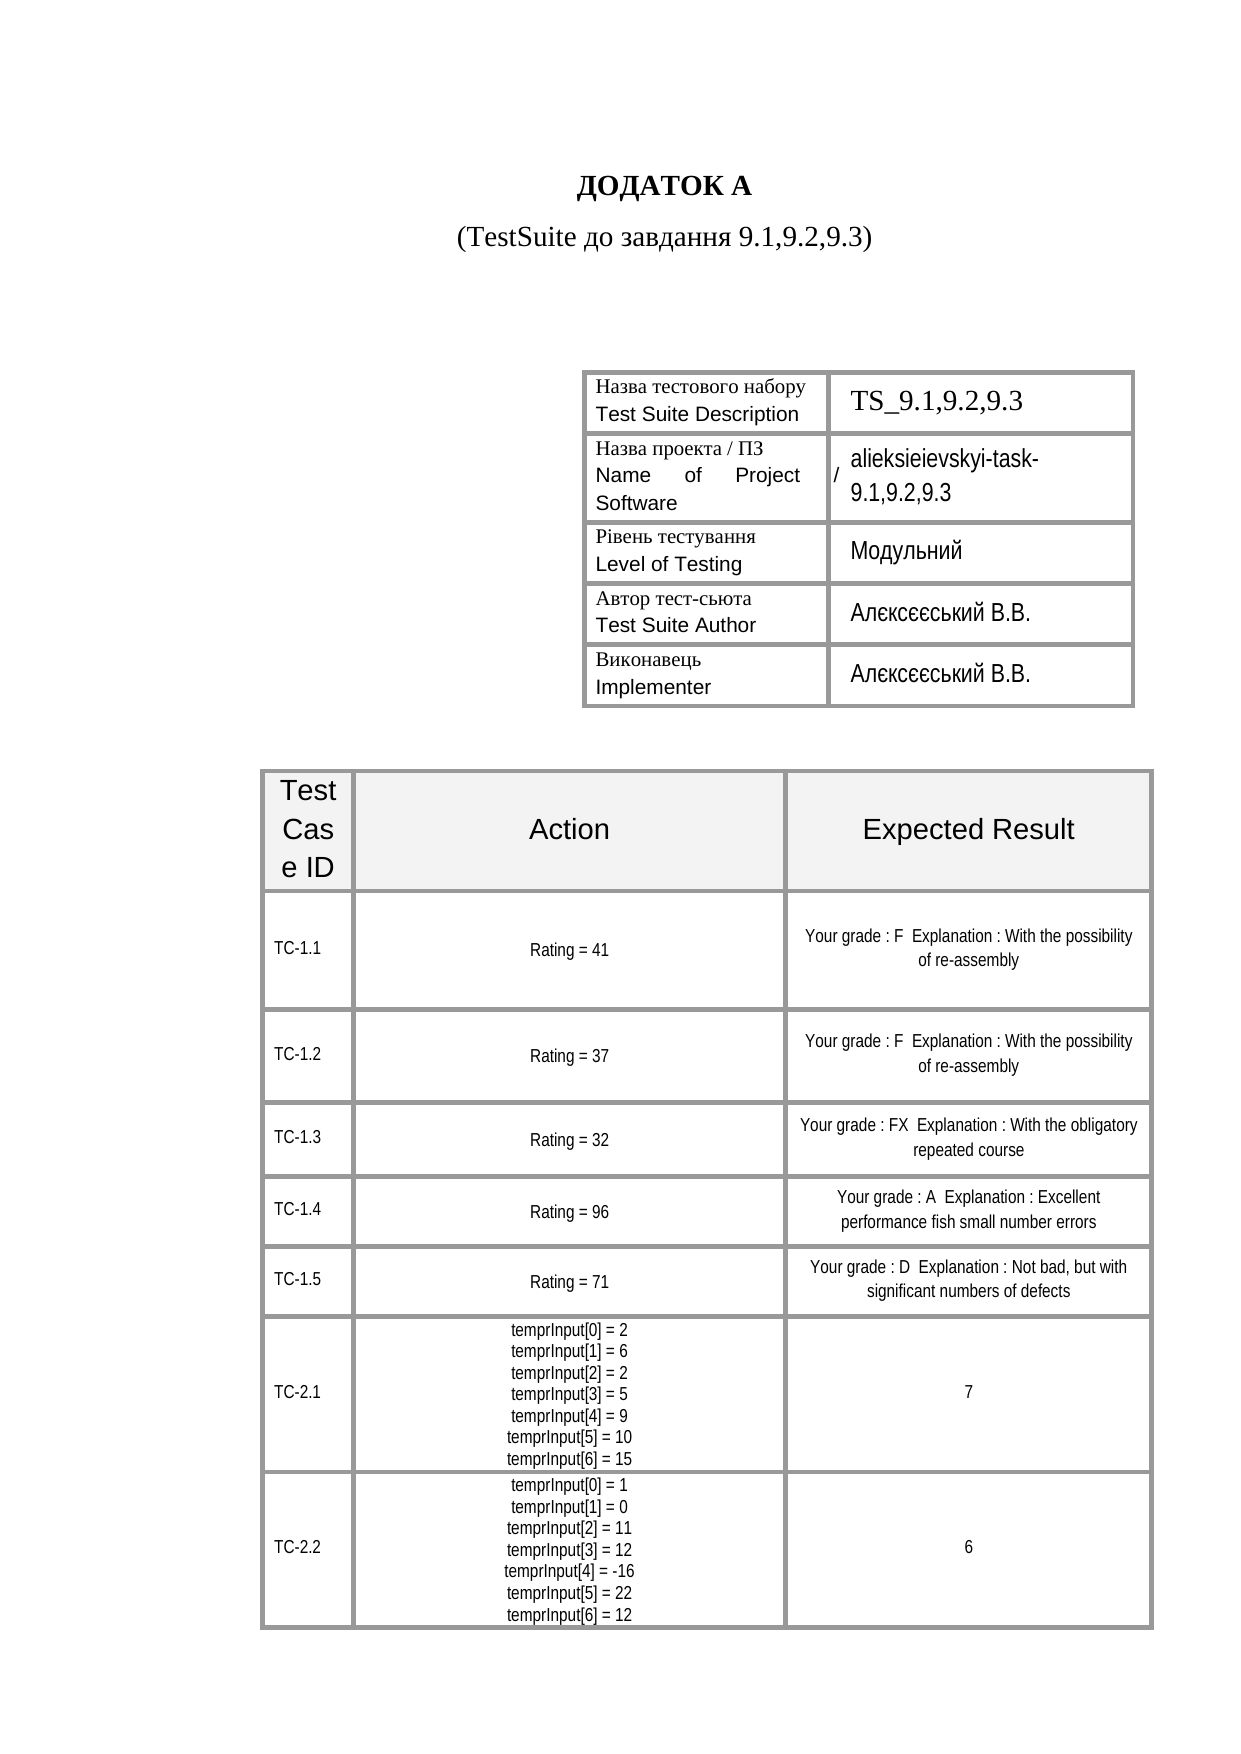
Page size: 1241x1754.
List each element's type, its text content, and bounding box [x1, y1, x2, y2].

table_cell Рівень тестування Level of Testing [587, 525, 826, 581]
table_cell TC-1.3 [265, 1105, 351, 1174]
table_cell TC-2.2 [265, 1474, 351, 1625]
table_cell temprInput[0] = 2 temprInput[1] = 6 temprInput[2] = 2 temprInput[3] = 5 temprInput[4] = 9 temprInput[5] = 10 temprInput[6] = 15 [356, 1319, 783, 1469]
table_cell Виконавець Implementer [587, 647, 826, 703]
table_cell Назва проекта / ПЗ Name of Project / Software [587, 436, 826, 520]
table_cell Rating = 96 [356, 1179, 783, 1244]
table_cell Rating = 41 [356, 893, 783, 1007]
table_cell Rating = 32 [356, 1105, 783, 1174]
table_cell TC-1.1 [265, 893, 351, 1007]
text (TestSuite до завдання 9.1,9.2,9.3) [177, 219, 1152, 252]
table_cell Your grade : D Explanation : Not bad, but with significant numbers of defects [788, 1249, 1149, 1314]
table_cell Автор тест-сьюта Test Suite Author [587, 586, 826, 642]
table_cell Your grade : A Explanation : Excellent performance fish small number errors [788, 1179, 1149, 1244]
table_cell Rating = 71 [356, 1249, 783, 1314]
table_cell TC-1.5 [265, 1249, 351, 1314]
table_cell Алєксєєський В.В. [831, 647, 1131, 703]
table_cell Модульний [831, 525, 1131, 581]
table_cell аlieksieievskyi-task-9.1,9.2,9.3 [831, 436, 1131, 520]
table_cell 7 [788, 1319, 1149, 1469]
table_cell Your grade : F Explanation : With the possibility of re-assembly [788, 893, 1149, 1007]
table_cell Your grade : F Explanation : With the possibility of re-assembly [788, 1012, 1149, 1100]
table_header Expected Result [788, 773, 1149, 889]
table_header TS_9.1,9.2,9.3 [831, 375, 1131, 431]
table_header Action [356, 773, 783, 889]
table_cell 6 [788, 1474, 1149, 1625]
table_cell Алєксєєський В.В. [831, 586, 1131, 642]
table_cell Rating = 37 [356, 1012, 783, 1100]
table_cell TC-1.4 [265, 1179, 351, 1244]
table_header Test Case ID [265, 773, 351, 889]
table_header Назва тестового набору Test Suite Description [587, 375, 826, 431]
table_cell Your grade : FX Explanation : With the obligatory repeated course [788, 1105, 1149, 1174]
text ДОДАТОК А [177, 168, 1152, 202]
table_cell temprInput[0] = 1 temprInput[1] = 0 temprInput[2] = 11 temprInput[3] = 12 temprInput[4] = -16 temprInput[5] = 22 temprInput[6] = 12 [356, 1474, 783, 1625]
table_cell TC-2.1 [265, 1319, 351, 1469]
table_cell TC-1.2 [265, 1012, 351, 1100]
